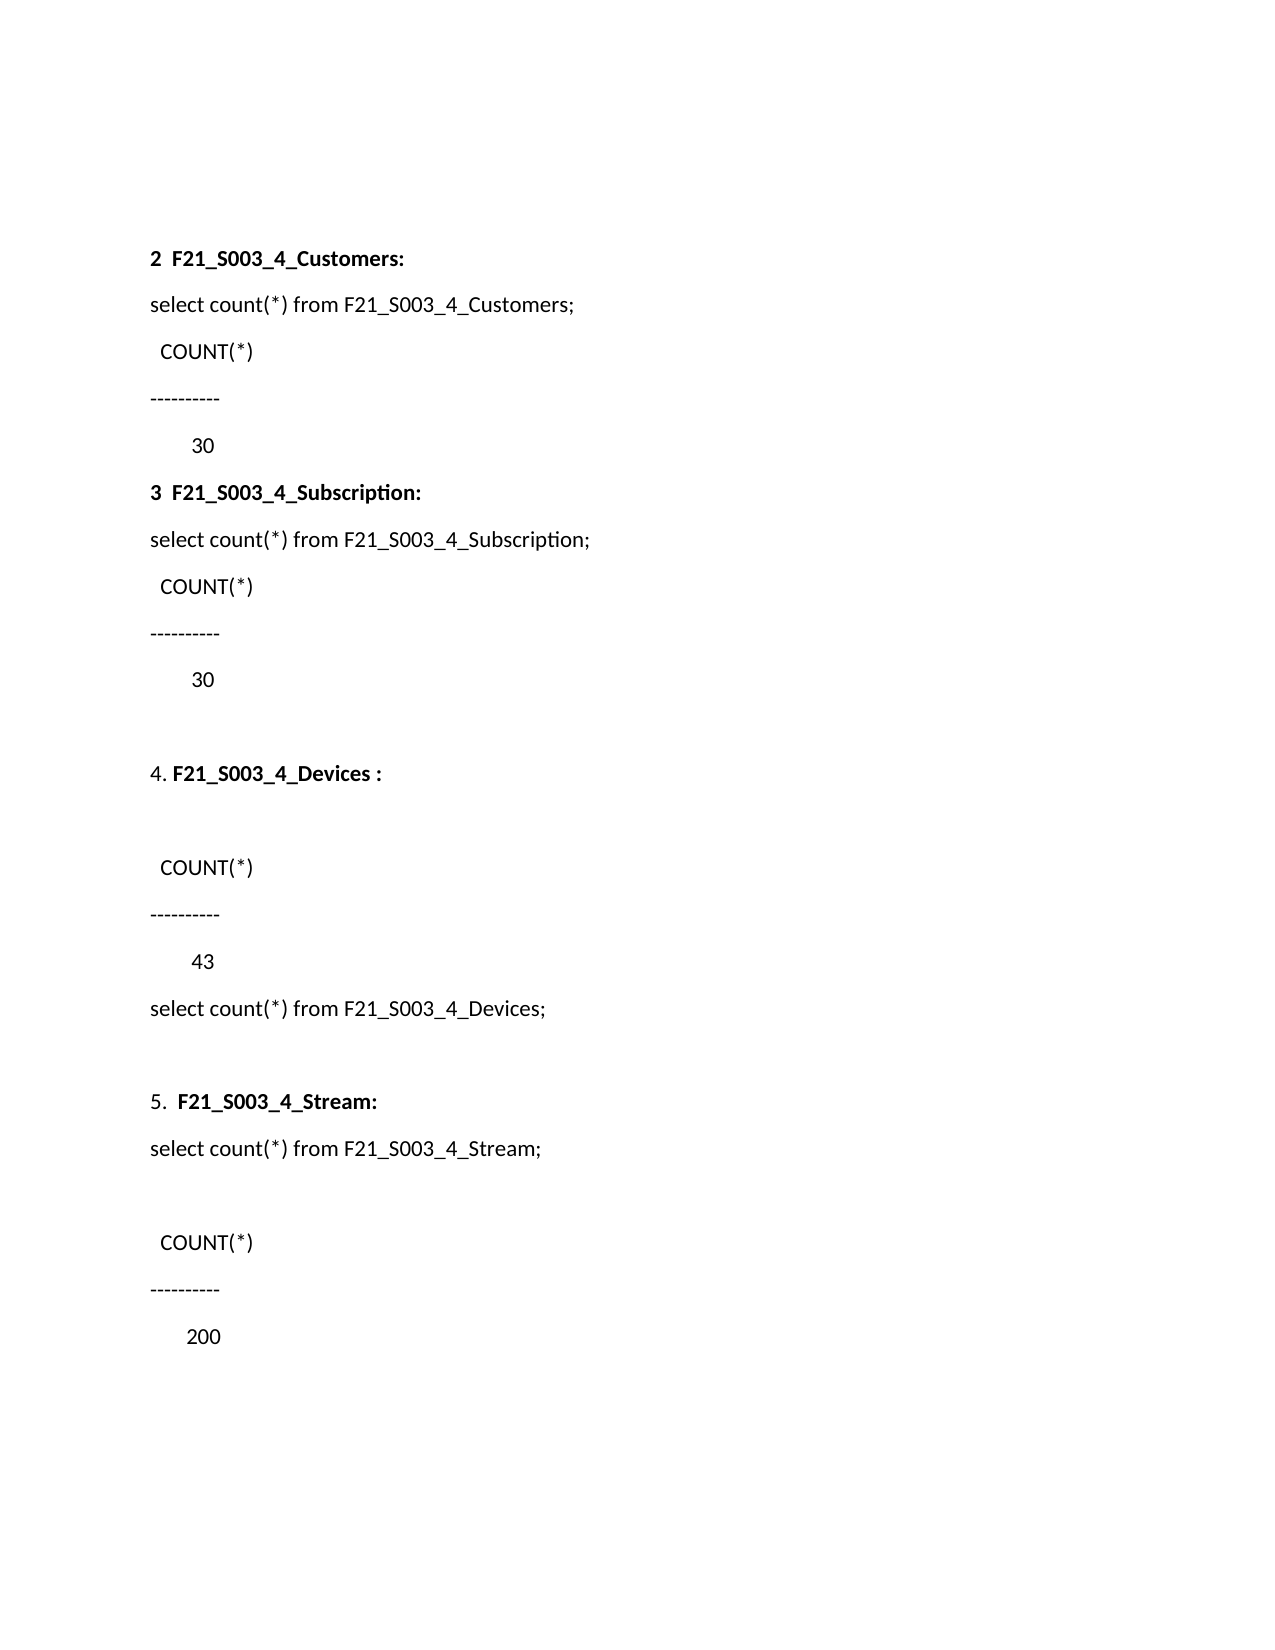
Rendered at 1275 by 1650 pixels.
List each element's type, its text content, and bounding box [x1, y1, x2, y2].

text 30 [150, 431, 1125, 459]
text select count(*) from F21_S003_4_Subscription; [150, 525, 1125, 553]
text ---------- [150, 1275, 1125, 1303]
text COUNT(*) [150, 853, 1125, 881]
text COUNT(*) [150, 337, 1125, 366]
text ---------- [150, 900, 1125, 928]
text 30 [150, 666, 1125, 694]
text 43 [150, 947, 1125, 975]
text select count(*) from F21_S003_4_Devices; [150, 994, 1125, 1022]
text ---------- [150, 384, 1125, 412]
text ---------- [150, 619, 1125, 647]
text 4. F21_S003_4_Devices : [150, 759, 1125, 787]
text COUNT(*) [150, 572, 1125, 600]
text 2 F21_S003_4_Customers: [150, 244, 1125, 272]
text select count(*) from F21_S003_4_Stream; [150, 1134, 1125, 1162]
text 5. F21_S003_4_Stream: [150, 1087, 1125, 1116]
text 3 F21_S003_4_Subscription: [150, 478, 1125, 506]
text COUNT(*) [150, 1228, 1125, 1256]
text select count(*) from F21_S003_4_Customers; [150, 291, 1125, 319]
text 200 [150, 1322, 1125, 1350]
